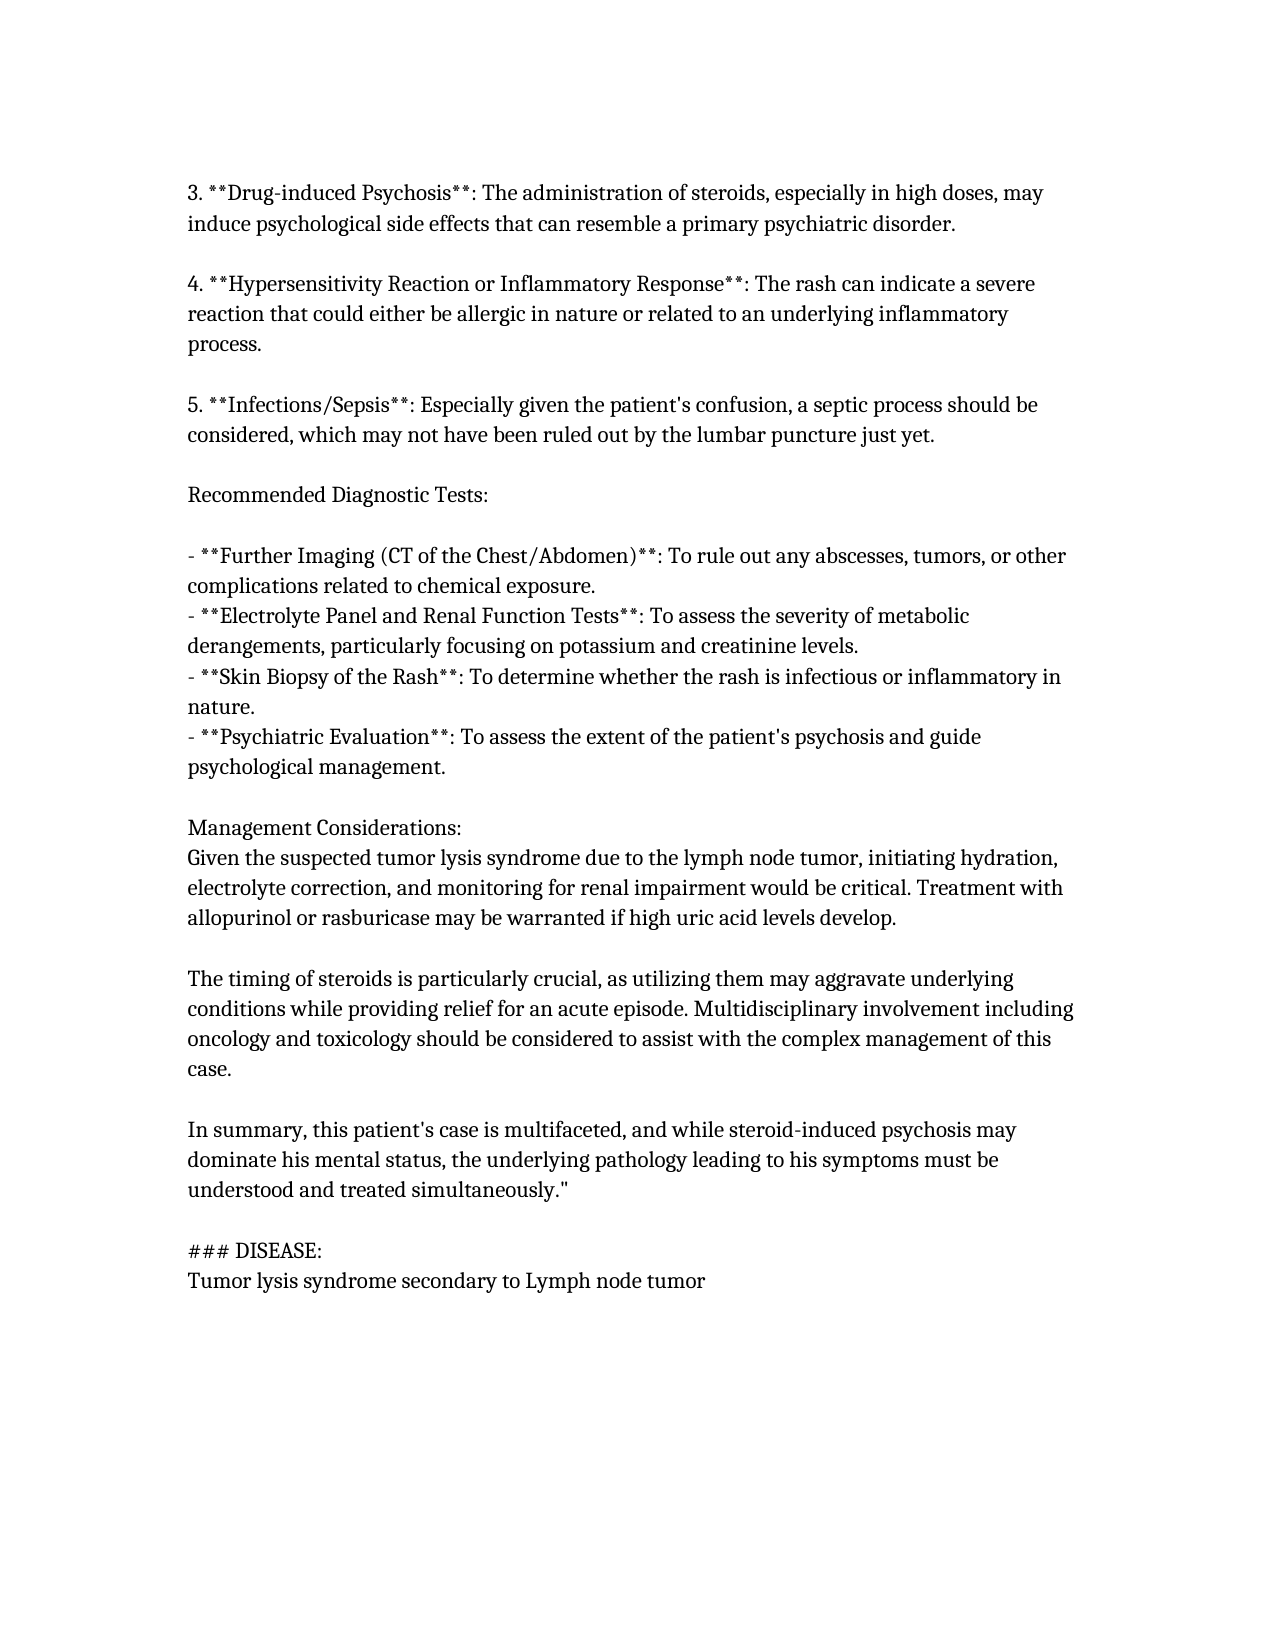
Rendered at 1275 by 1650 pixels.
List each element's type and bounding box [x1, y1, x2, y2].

text [187, 150, 1087, 1294]
